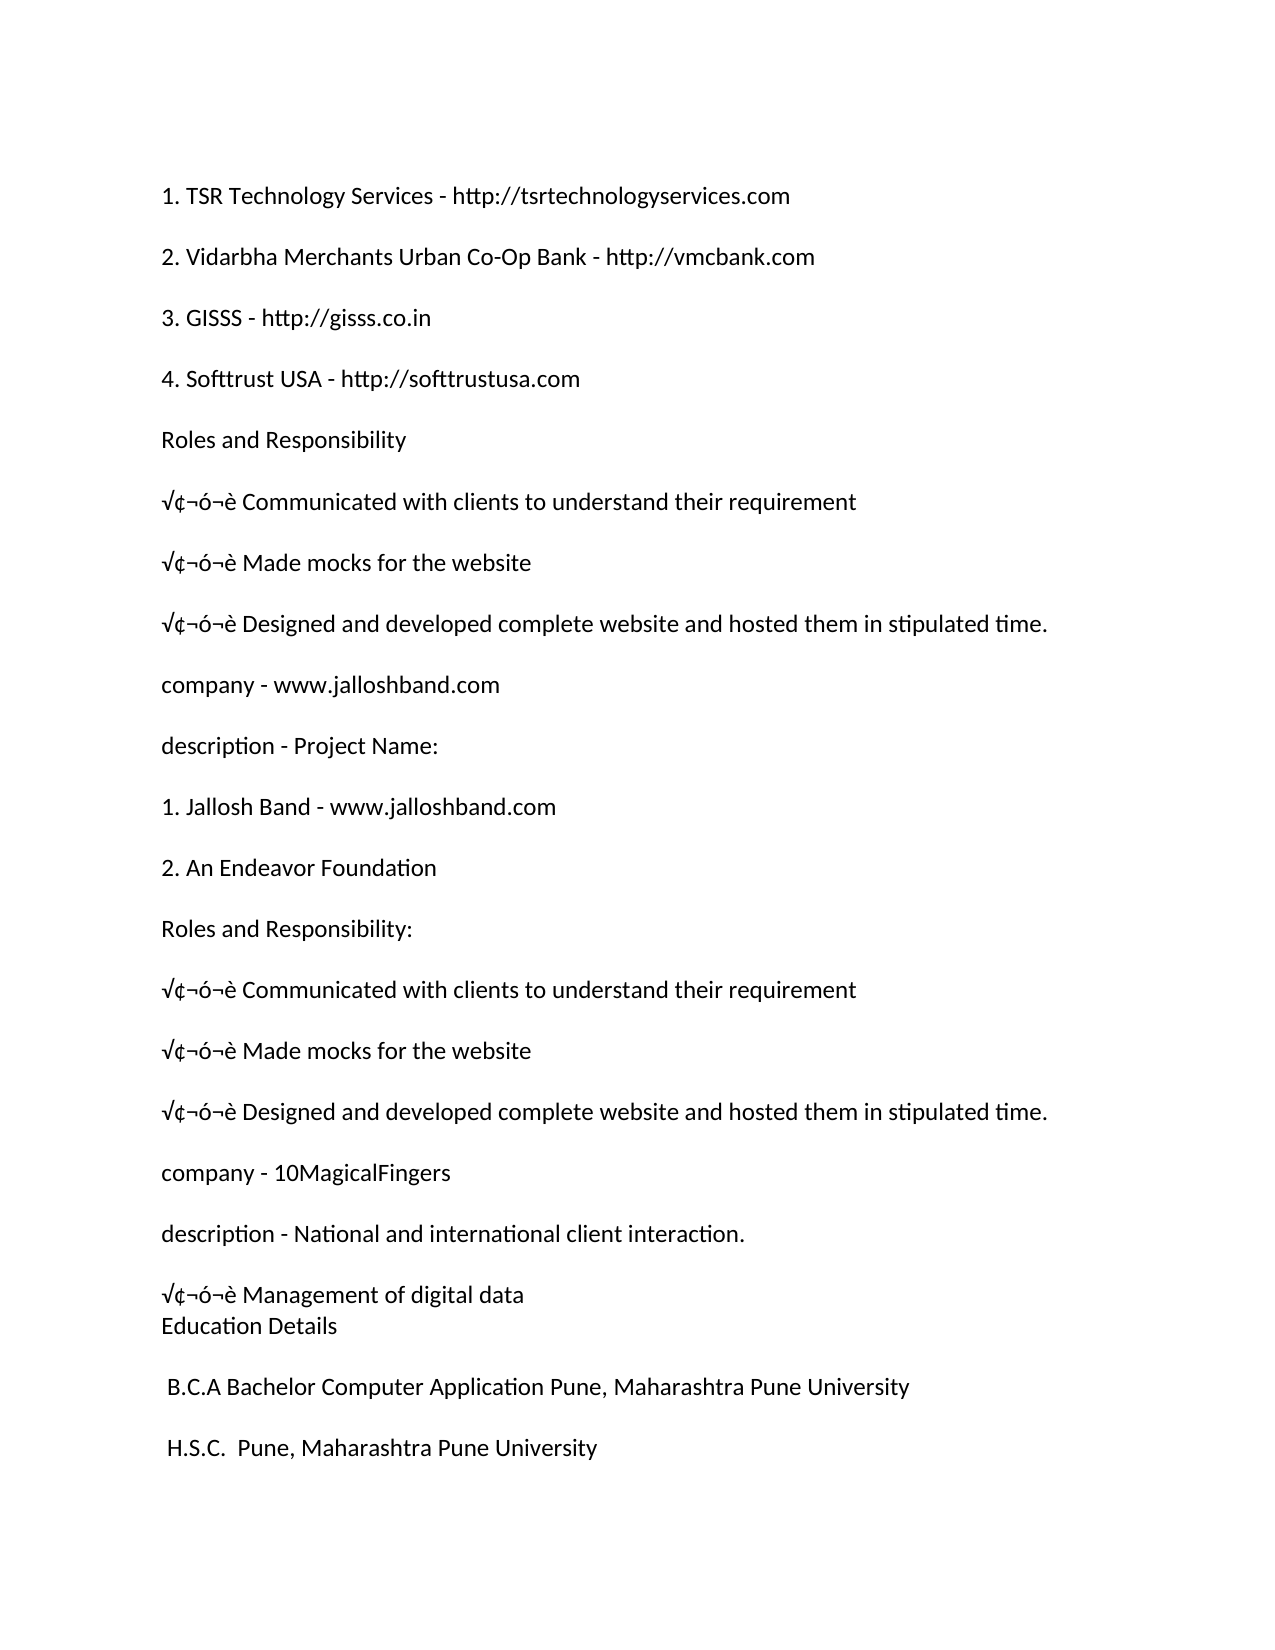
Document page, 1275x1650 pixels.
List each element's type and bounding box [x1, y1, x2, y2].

table_cell [150, 1310, 1275, 1493]
table_cell [150, 150, 1275, 1310]
